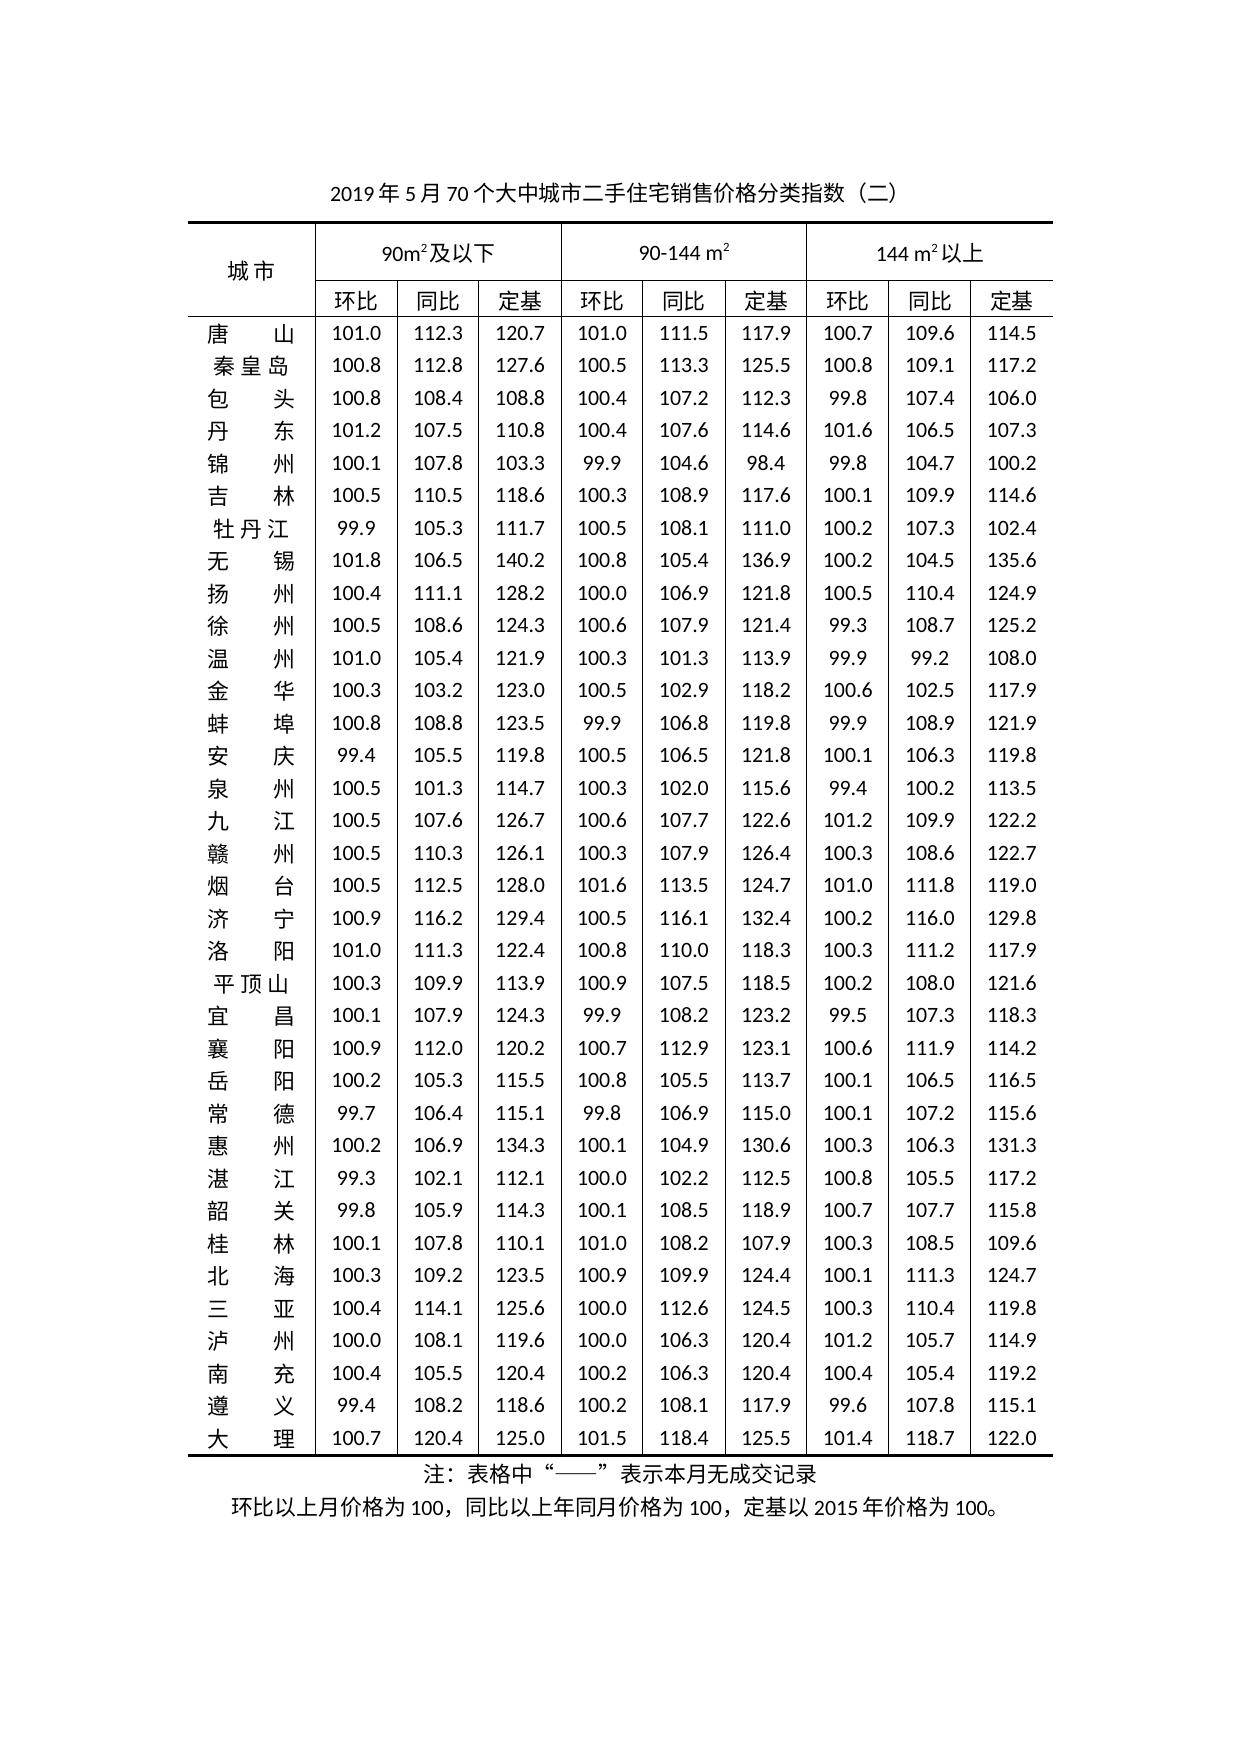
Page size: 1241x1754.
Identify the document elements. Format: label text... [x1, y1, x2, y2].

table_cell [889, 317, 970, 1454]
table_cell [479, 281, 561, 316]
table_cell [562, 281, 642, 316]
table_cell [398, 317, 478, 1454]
text 环比以上月价格为100，同比以上年同月价格为100，定基以2015年价格为100。 [187, 1489, 1053, 1522]
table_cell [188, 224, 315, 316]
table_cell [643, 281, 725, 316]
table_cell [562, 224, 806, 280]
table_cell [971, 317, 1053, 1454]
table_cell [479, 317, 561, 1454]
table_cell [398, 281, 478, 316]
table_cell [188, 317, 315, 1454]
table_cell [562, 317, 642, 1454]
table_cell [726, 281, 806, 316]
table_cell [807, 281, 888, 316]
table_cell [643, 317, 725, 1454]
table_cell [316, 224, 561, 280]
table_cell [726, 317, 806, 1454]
text 注：表格中“——”表示本月无成交记录 [187, 1457, 1053, 1489]
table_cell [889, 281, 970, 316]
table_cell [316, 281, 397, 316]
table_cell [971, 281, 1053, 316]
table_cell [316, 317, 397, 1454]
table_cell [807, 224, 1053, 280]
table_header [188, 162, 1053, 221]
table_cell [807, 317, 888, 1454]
